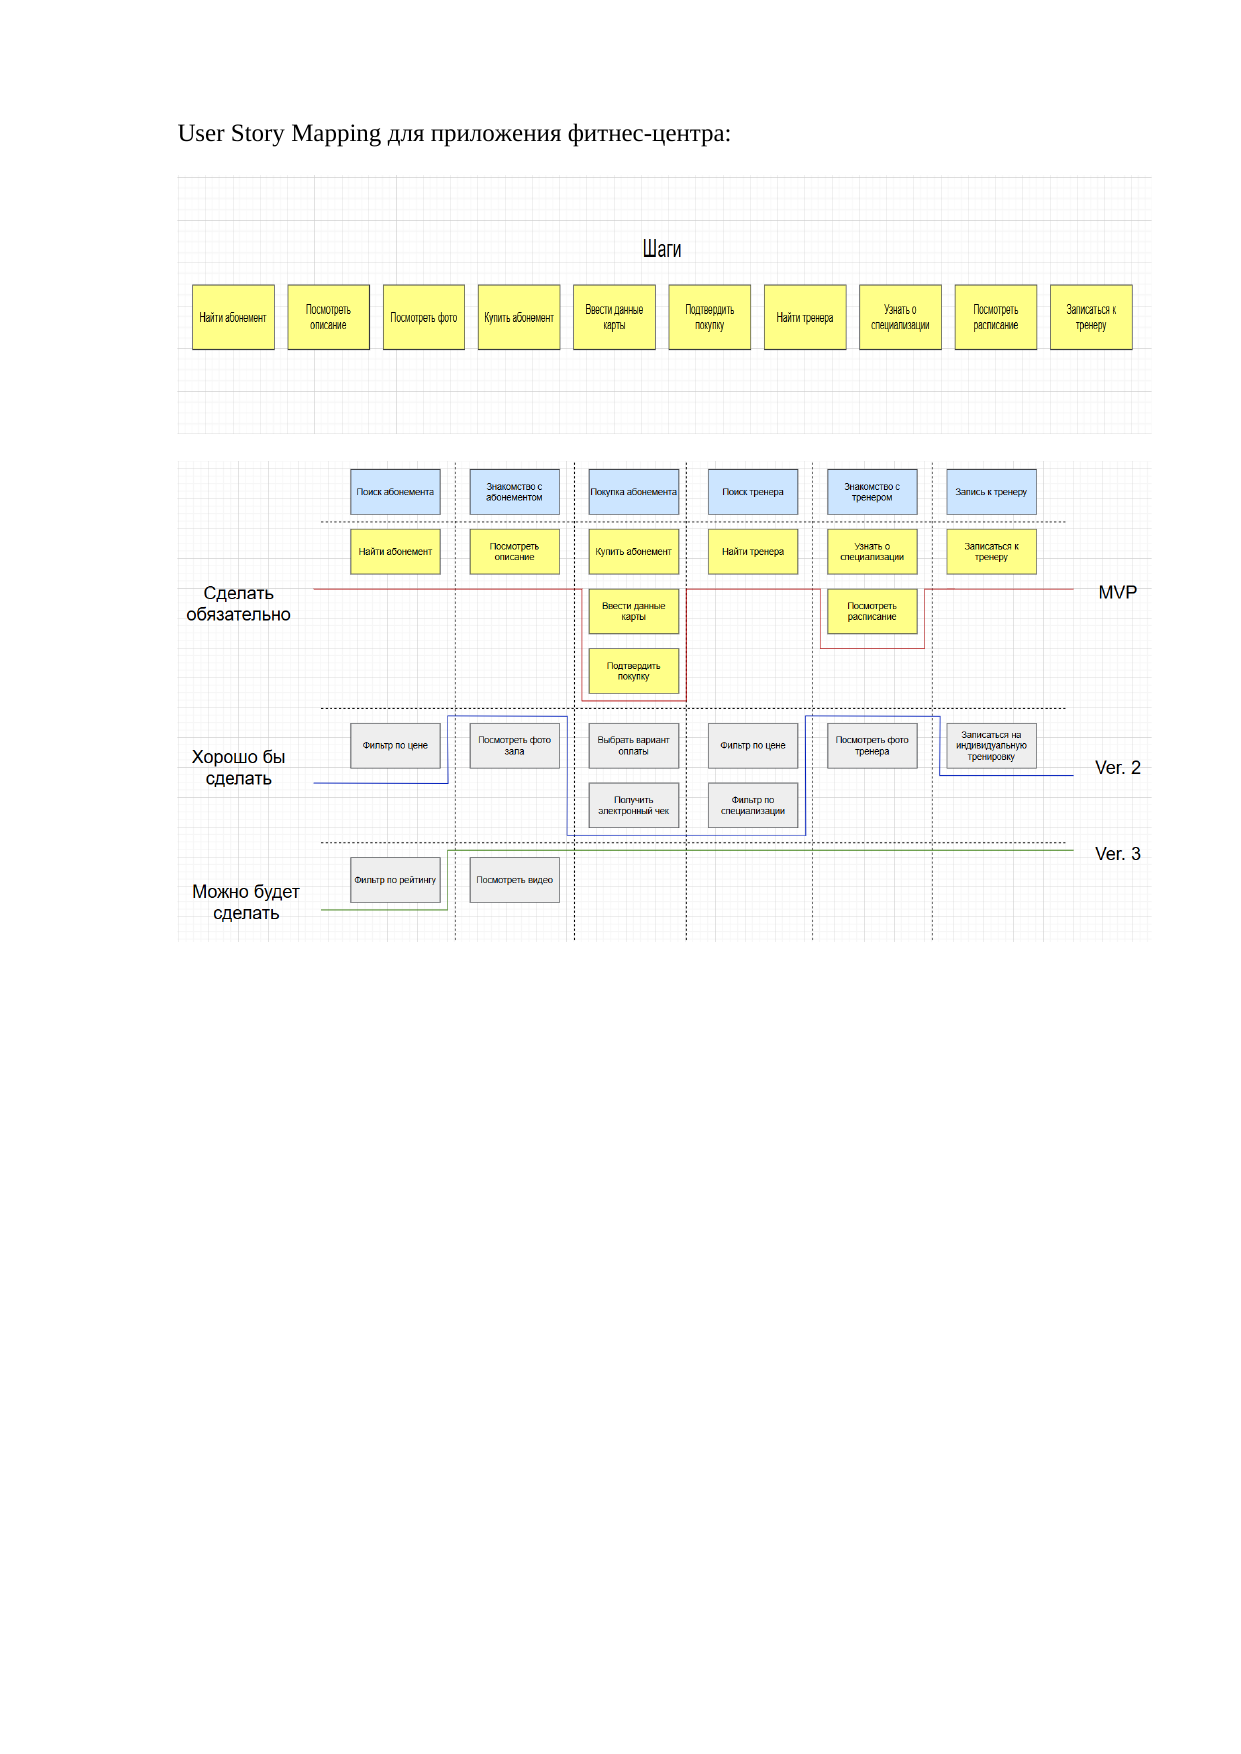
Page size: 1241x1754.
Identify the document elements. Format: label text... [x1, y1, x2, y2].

text User Story Mapping для приложения фитнес-центра: [177, 118, 1152, 147]
picture [177, 461, 1152, 942]
picture [177, 175, 1152, 434]
